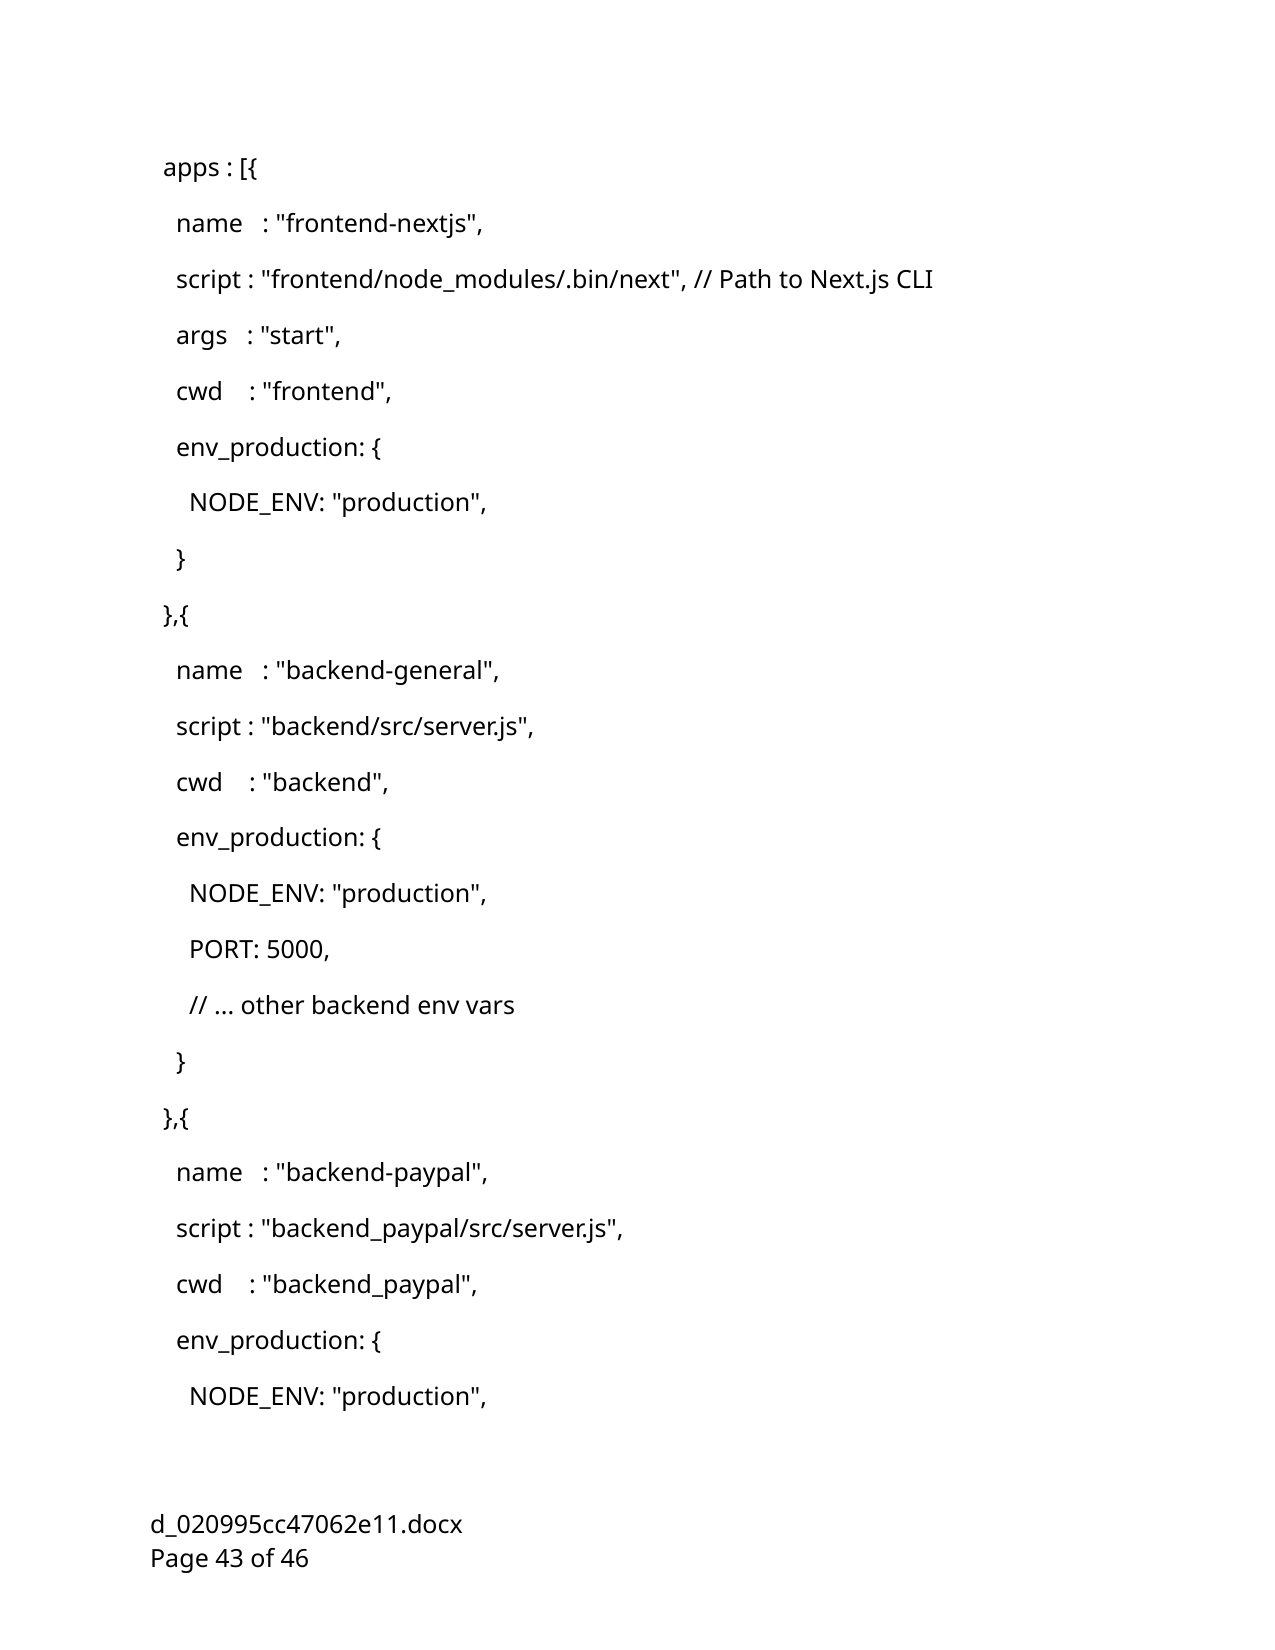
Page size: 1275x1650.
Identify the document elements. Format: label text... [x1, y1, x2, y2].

text cwd : "backend", [150, 764, 1125, 798]
text NODE_ENV: "production", [150, 876, 1125, 910]
text env_production: { [150, 429, 1125, 463]
text name : "frontend-nextjs", [150, 206, 1125, 240]
text // ... other backend env vars [150, 987, 1125, 1022]
text } [150, 541, 1125, 575]
text args : "start", [150, 317, 1125, 352]
text cwd : "backend_paypal", [150, 1267, 1125, 1301]
text env_production: { [150, 1322, 1125, 1357]
text script : "backend_paypal/src/server.js", [150, 1211, 1125, 1245]
text name : "backend-general", [150, 652, 1125, 687]
text script : "backend/src/server.js", [150, 708, 1125, 742]
text } [150, 1043, 1125, 1077]
text cwd : "frontend", [150, 373, 1125, 407]
text },{ [150, 597, 1125, 631]
text },{ [150, 1099, 1125, 1133]
text NODE_ENV: "production", [150, 1378, 1125, 1412]
text name : "backend-paypal", [150, 1155, 1125, 1189]
text NODE_ENV: "production", [150, 485, 1125, 519]
text PORT: 5000, [150, 932, 1125, 966]
text apps : [{ [150, 150, 1125, 184]
text script : "frontend/node_modules/.bin/next", // Path to Next.js CLI [150, 262, 1125, 296]
text env_production: { [150, 820, 1125, 854]
